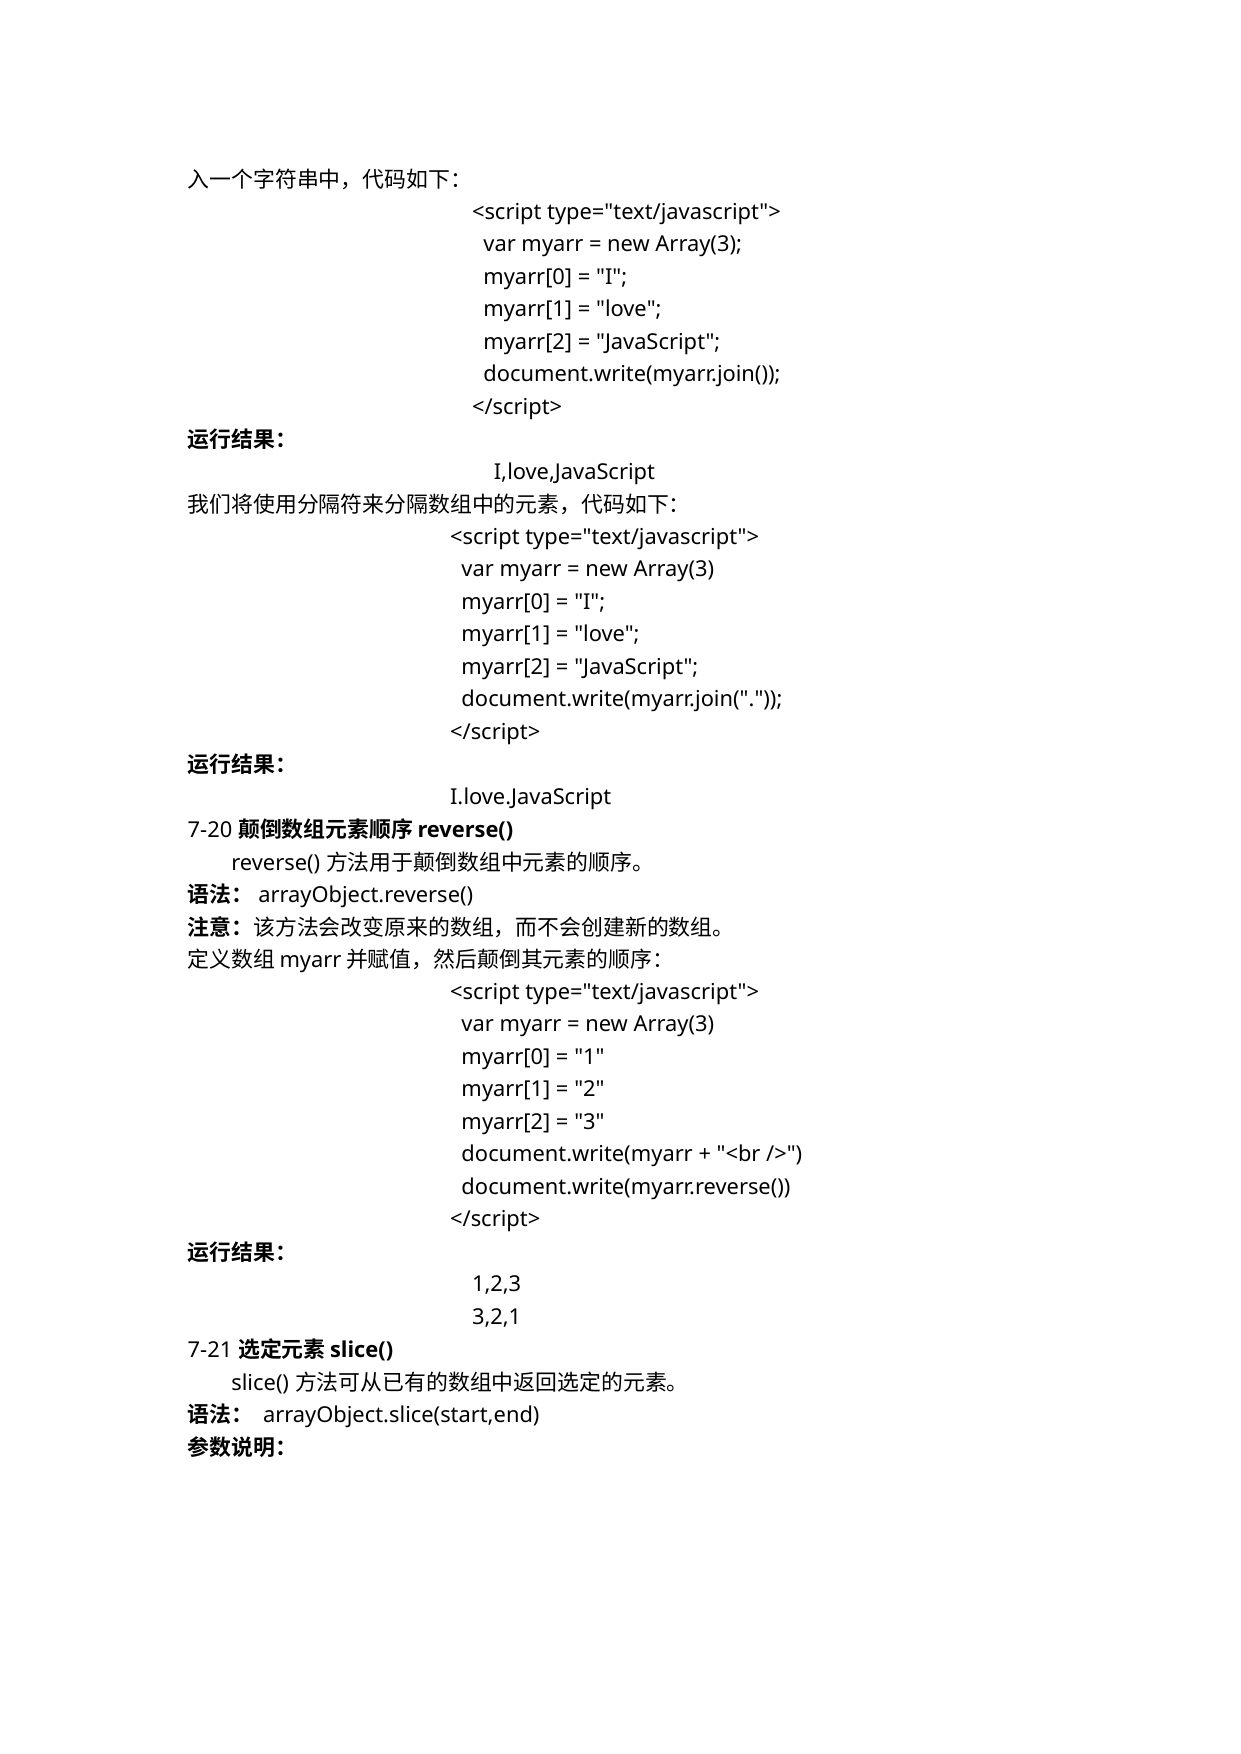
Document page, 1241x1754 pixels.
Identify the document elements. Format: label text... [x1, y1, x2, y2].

text 语法： arrayObject.reverse() [187, 877, 1053, 909]
text var myarr = new Array(3) [450, 552, 1053, 584]
text 运行结果： [187, 422, 1053, 454]
text myarr[2] = "JavaScript"; [472, 324, 1053, 357]
text </script> [450, 1202, 1053, 1234]
text var myarr = new Array(3) [450, 1007, 1053, 1039]
text 参数说明： [187, 1429, 1053, 1462]
text document.write(myarr.join()); [472, 357, 1053, 389]
text <script type="text/javascript"> [450, 974, 1053, 1007]
text 1,2,3 [472, 1267, 1053, 1299]
text myarr[0] = "I"; [472, 259, 1053, 292]
text 注意：该方法会改变原来的数组，而不会创建新的数组。 [187, 909, 1053, 942]
text document.write(myarr.join(".")); [450, 682, 1053, 714]
text reverse() 方法用于颠倒数组中元素的顺序。 [187, 844, 1053, 877]
text 语法： arrayObject.slice(start,end) [187, 1397, 1053, 1429]
text 3,2,1 [472, 1299, 1053, 1332]
text myarr[0] = "I"; [450, 584, 1053, 617]
text <script type="text/javascript"> [450, 519, 1053, 552]
text I,love,JavaScript [450, 454, 1053, 487]
text myarr[2] = "3" [450, 1104, 1053, 1137]
text document.write(myarr + "<br />") [450, 1137, 1053, 1169]
text 7-21 选定元素slice() [187, 1332, 1053, 1364]
text </script> [472, 389, 1053, 422]
text myarr[1] = "love"; [450, 617, 1053, 649]
text 我们将使用分隔符来分隔数组中的元素，代码如下： [187, 487, 1053, 519]
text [187, 162, 1053, 194]
text <script type="text/javascript"> [472, 194, 1053, 227]
text 运行结果： [187, 1234, 1053, 1267]
text </script> [450, 714, 1053, 747]
text document.write(myarr.reverse()) [450, 1169, 1053, 1202]
text 定义数组myarr并赋值，然后颠倒其元素的顺序： [187, 942, 1053, 974]
text myarr[1] = "2" [450, 1072, 1053, 1104]
text slice() 方法可从已有的数组中返回选定的元素。 [187, 1364, 1053, 1397]
text 运行结果： [187, 747, 1053, 779]
text 7-20 颠倒数组元素顺序reverse() [187, 812, 1053, 844]
text myarr[0] = "1" [450, 1039, 1053, 1072]
text myarr[1] = "love"; [472, 292, 1053, 324]
text myarr[2] = "JavaScript"; [450, 649, 1053, 682]
text var myarr = new Array(3); [472, 227, 1053, 259]
text I.love.JavaScript [406, 779, 1053, 812]
